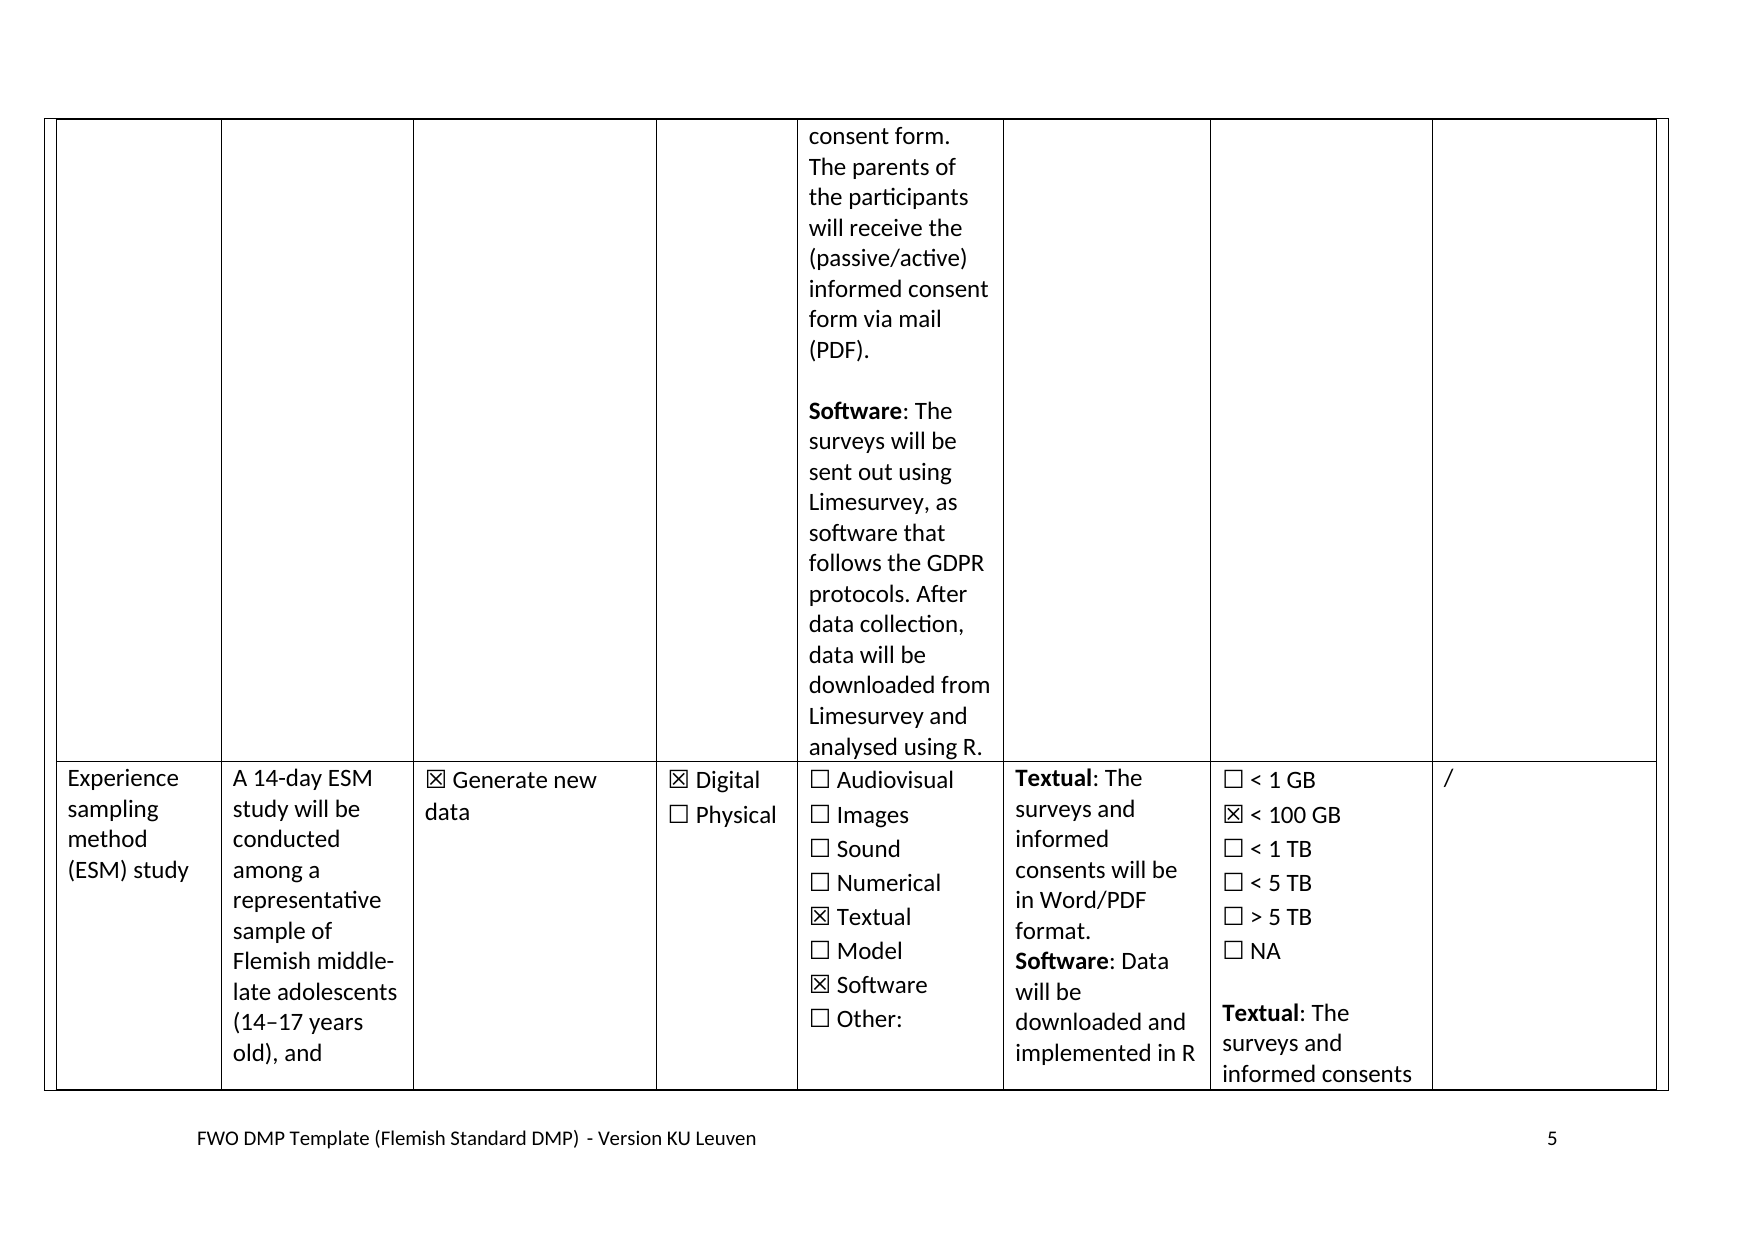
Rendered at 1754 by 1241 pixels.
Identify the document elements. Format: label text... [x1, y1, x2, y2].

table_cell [1211, 120, 1432, 761]
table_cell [798, 762, 1003, 1089]
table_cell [414, 762, 656, 1089]
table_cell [414, 120, 656, 761]
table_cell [222, 762, 413, 1089]
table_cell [1004, 762, 1210, 1089]
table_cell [1433, 762, 1656, 1089]
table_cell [798, 120, 1003, 761]
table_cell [1433, 120, 1656, 761]
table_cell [657, 120, 797, 761]
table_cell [57, 762, 221, 1089]
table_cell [657, 762, 797, 1089]
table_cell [1004, 120, 1210, 761]
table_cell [57, 120, 221, 761]
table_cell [222, 120, 413, 761]
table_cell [1211, 762, 1432, 1089]
